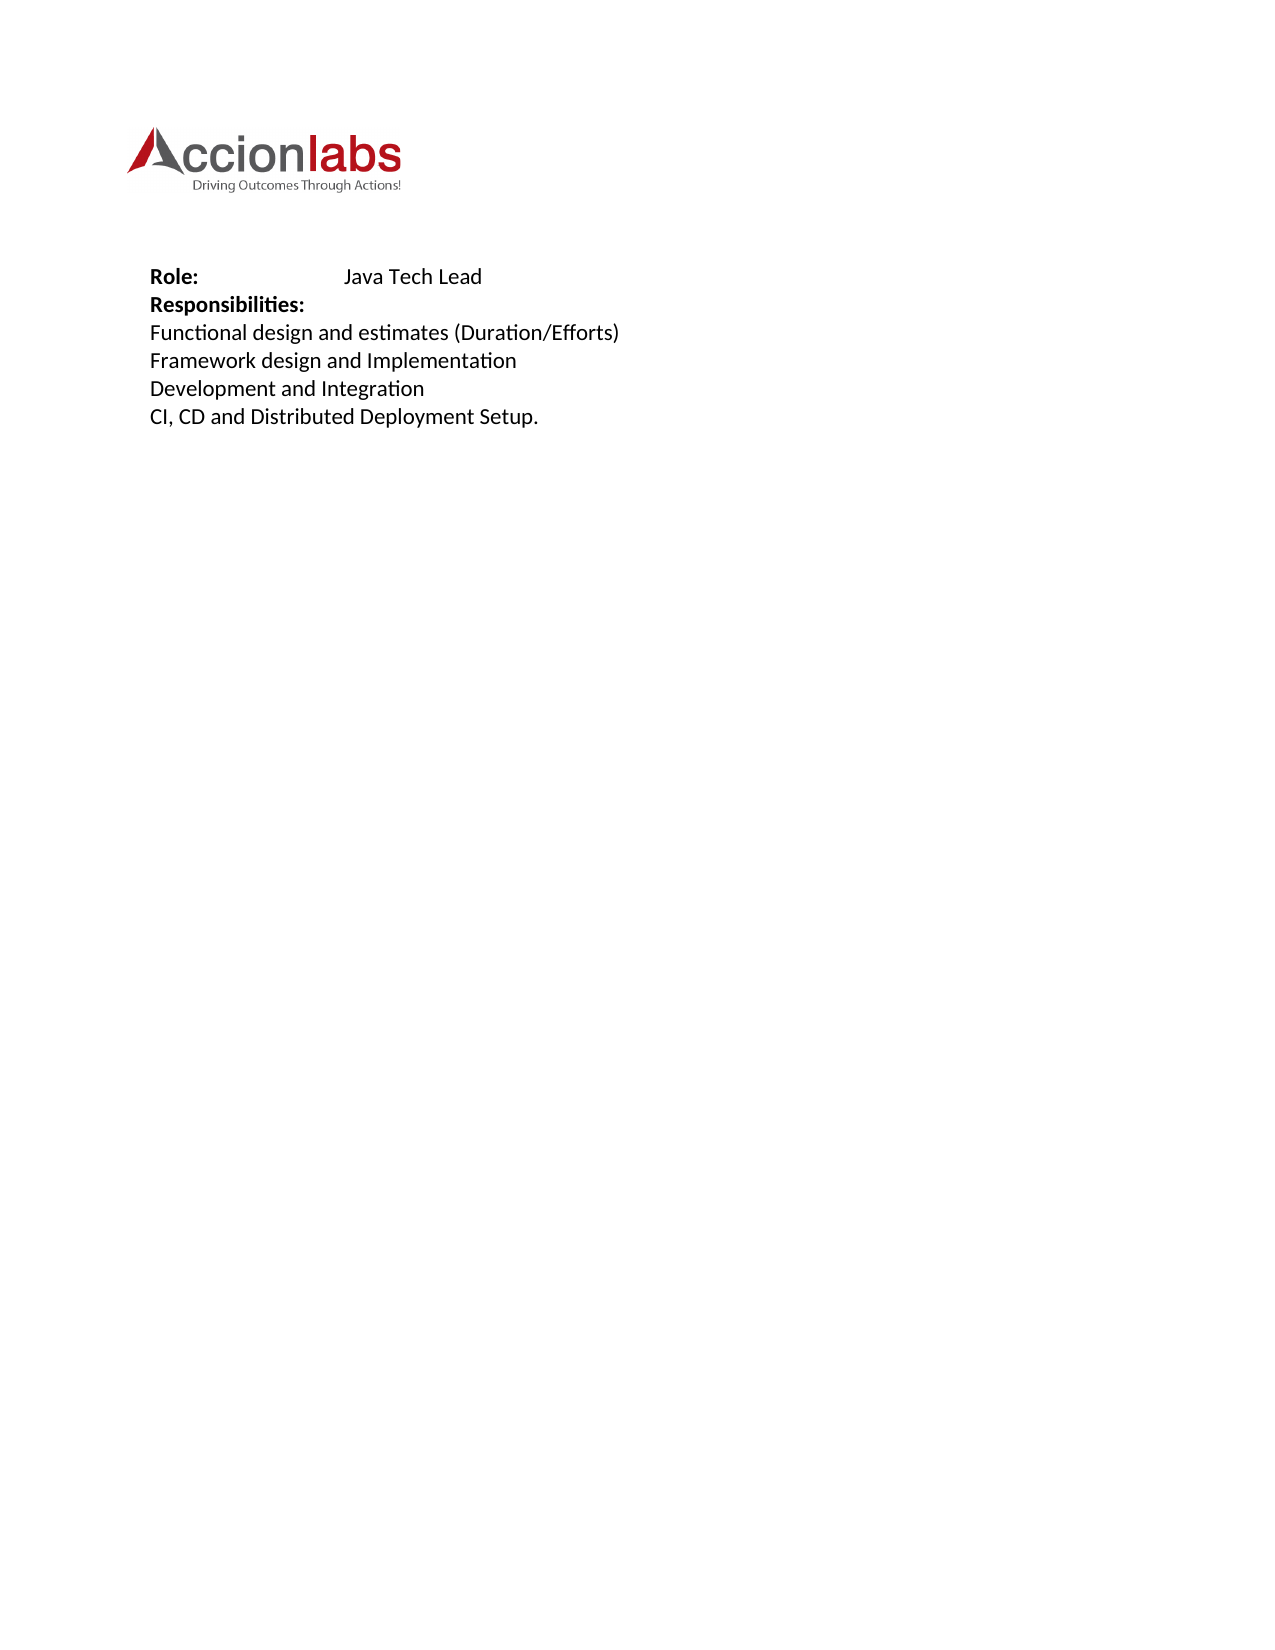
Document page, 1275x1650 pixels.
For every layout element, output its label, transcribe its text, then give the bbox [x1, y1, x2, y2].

text CI, CD and Distributed Deployment Setup. [150, 402, 1148, 430]
text Role: Java Tech Lead [150, 262, 1148, 290]
text Responsibilities: [150, 290, 1148, 318]
text Functional design and estimates (Duration/Efforts) Framework design and Implementation Development and Integration [150, 318, 623, 402]
picture [127, 127, 401, 193]
